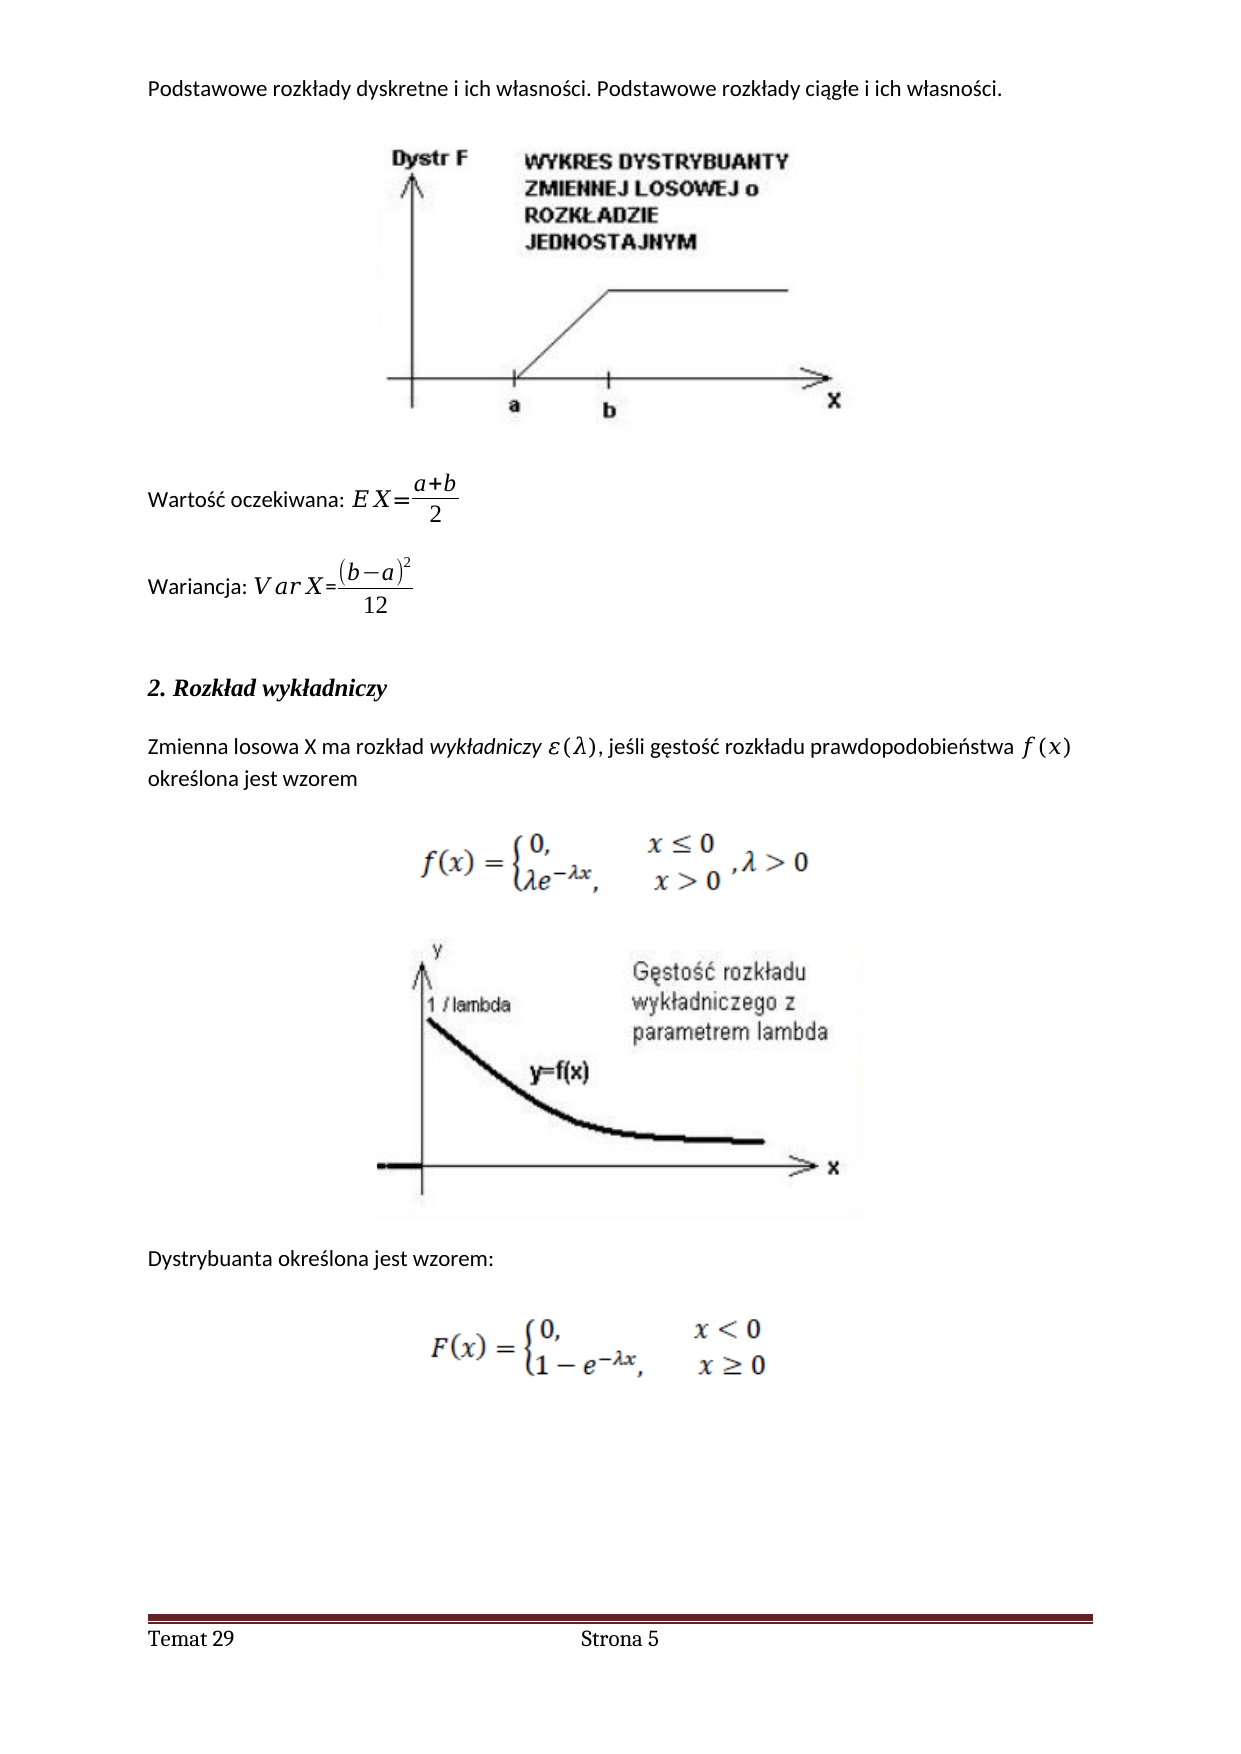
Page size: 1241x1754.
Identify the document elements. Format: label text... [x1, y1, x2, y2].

text Dystrybuanta określona jest wzorem: [148, 1244, 1093, 1272]
text Wartość oczekiwana: 𝐸𝑋= [148, 470, 1093, 529]
text Wariancja: 𝑉𝑎𝑟𝑋= [148, 554, 1093, 618]
text 2. Rozkład wykładniczy [148, 673, 1093, 702]
text Zmienna losowa X ma rozkład wykładniczy 𝜀(𝜆), jeśli gęstość rozkładu prawdopodobieństwa 𝑓(𝑥) określona jest wzorem [148, 732, 1093, 792]
picture [376, 938, 864, 1219]
picture [377, 147, 863, 445]
